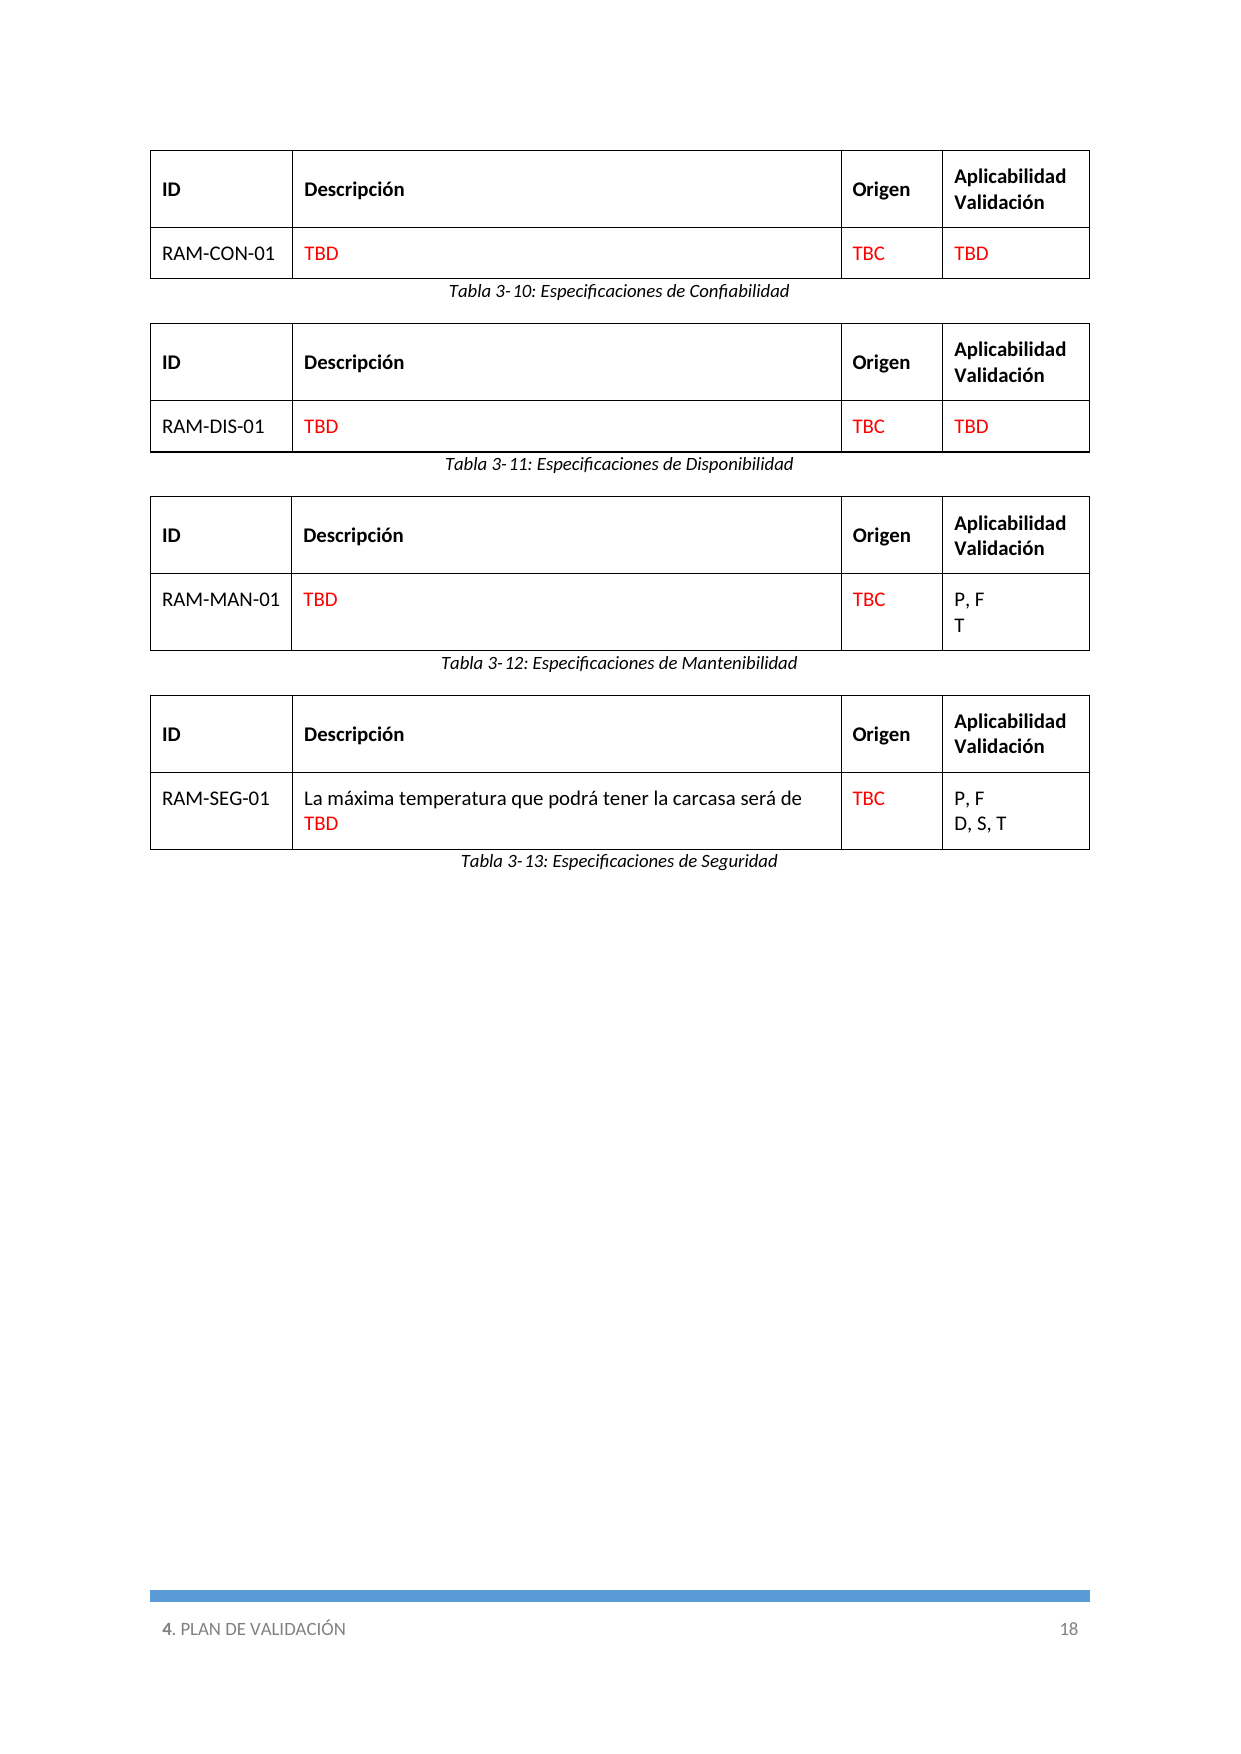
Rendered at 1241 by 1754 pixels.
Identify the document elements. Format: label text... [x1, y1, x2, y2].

table_header Aplicabilidad Validación [943, 497, 1089, 573]
table_header Descripción [292, 497, 841, 573]
table_cell TBD [292, 574, 841, 650]
table_header Origen [842, 151, 942, 227]
table_cell P, F D, S, T [943, 773, 1089, 848]
table_header Descripción [293, 324, 841, 400]
table_cell La máxima temperatura que podrá tener la carcasa será de TBD [293, 773, 841, 848]
table_header Origen [842, 324, 942, 400]
table_header ID [151, 696, 292, 772]
table_cell TBC [842, 574, 942, 650]
table_cell TBC [842, 228, 942, 278]
table_cell TBD [943, 401, 1089, 451]
table_cell TBD [293, 401, 841, 451]
table_header Aplicabilidad Validación [943, 696, 1089, 772]
table_header Aplicabilidad Validación [943, 324, 1089, 400]
table_cell RAM-SEG-01 [151, 773, 292, 848]
table_header ID [151, 497, 291, 573]
table_cell TBC [842, 401, 942, 451]
table_header ID [151, 324, 292, 400]
table_header Descripción [293, 696, 841, 772]
table_cell TBC [842, 773, 942, 848]
table_header Aplicabilidad Validación [943, 151, 1089, 227]
table_header Origen [842, 497, 942, 573]
table_cell RAM-CON-01 [151, 228, 292, 278]
table_header Descripción [293, 151, 841, 227]
table_cell P, F T [943, 574, 1089, 650]
table_header Origen [842, 696, 942, 772]
table_cell TBD [943, 228, 1089, 278]
table_cell RAM-DIS-01 [151, 401, 292, 451]
table_cell RAM-MAN-01 [151, 574, 291, 650]
table_cell TBD [293, 228, 841, 278]
table_header ID [151, 151, 292, 227]
